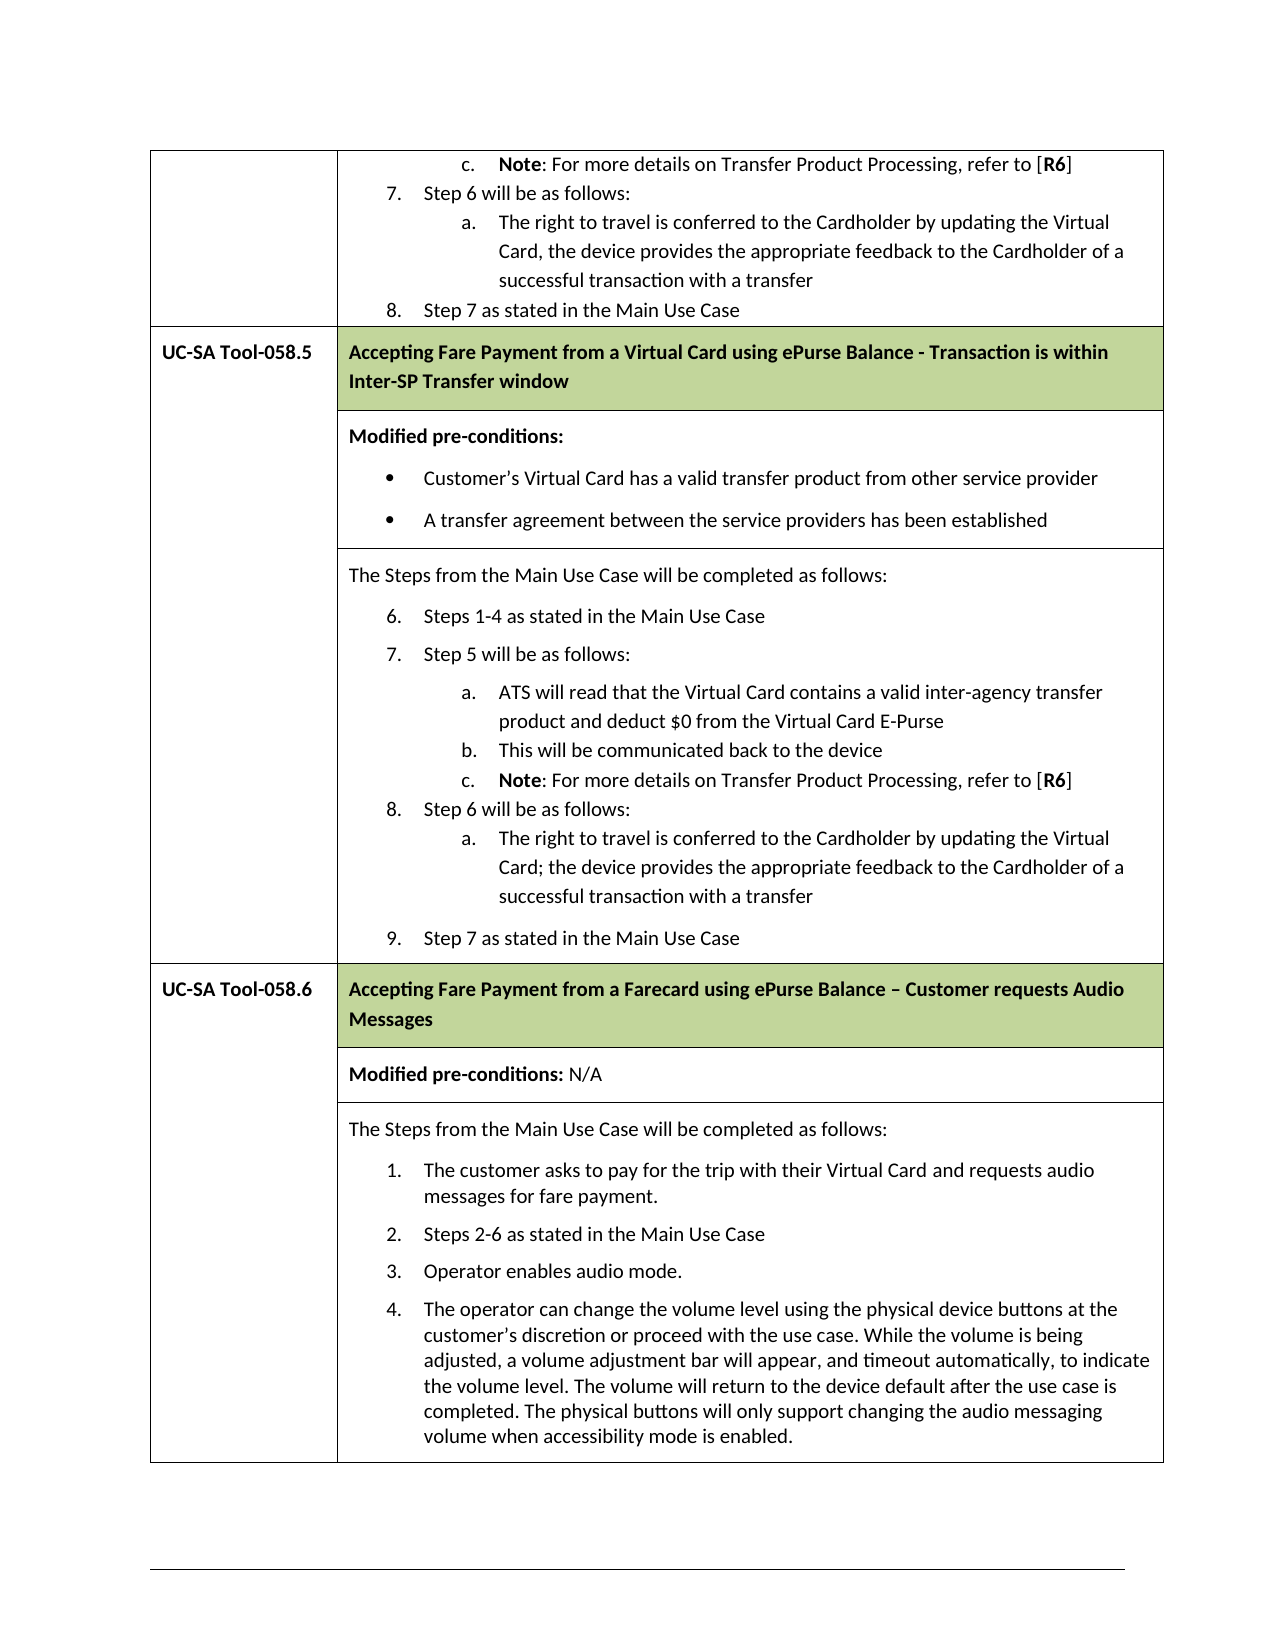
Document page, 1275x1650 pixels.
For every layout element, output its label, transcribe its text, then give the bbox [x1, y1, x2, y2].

table_cell Modified pre-conditions: Customer’s Virtual Card has a valid transfer product from other service provider A transfer agreement between the service providers has been established [338, 411, 1163, 548]
table_cell UC-SA Tool-058.6 [151, 964, 337, 1462]
table_cell Accepting Fare Payment from a Virtual Card using ePurse Balance - Transaction is within Inter-SP Transfer window [338, 327, 1163, 410]
table_cell UC-SA Tool-058.5 [151, 327, 337, 963]
table_cell The Steps from the Main Use Case will be completed as follows: Steps 1-4 as stated in the Main Use Case Step 5 will be as follows: ATS will read that the Virtual Card contains a valid inter-agency transfer product and deduct $0 from the Virtual Card E-Purse This will be communicated back to the device Note: For more details on Transfer Product Processing, refer to [R6] Step 6 will be as follows: The right to travel is conferred to the Cardholder by updating the Virtual Card; the device provides the appropriate feedback to the Cardholder of a successful transaction with a transfer Step 7 as stated in the Main Use Case [338, 549, 1163, 963]
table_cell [338, 1103, 1163, 1462]
table_cell Accepting Fare Payment from a Farecard using ePurse Balance – Customer requests Audio Messages [338, 964, 1163, 1047]
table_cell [338, 151, 1163, 326]
table_cell Modified pre-conditions: N/A [338, 1048, 1163, 1102]
